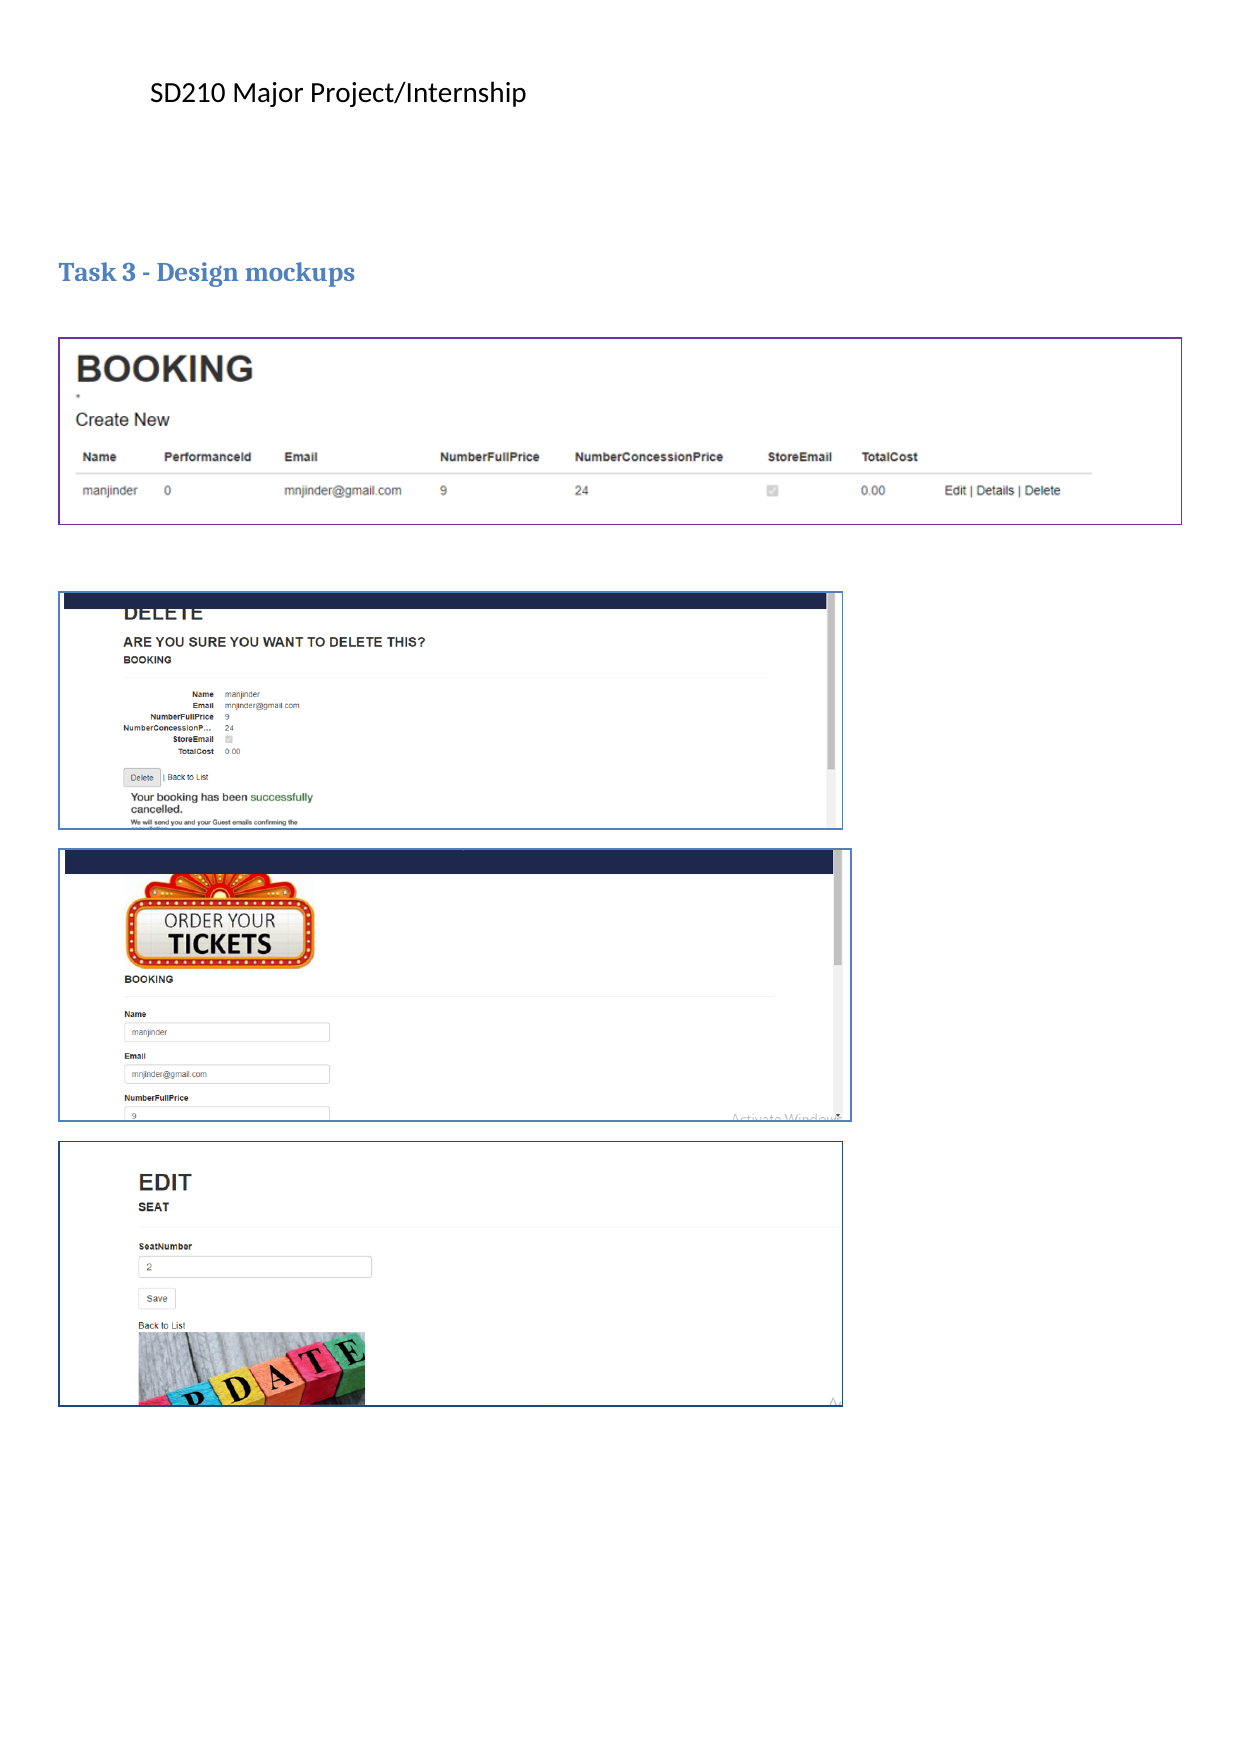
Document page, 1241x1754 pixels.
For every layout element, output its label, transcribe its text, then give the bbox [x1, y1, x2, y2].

picture [60, 1142, 842, 1405]
picture [60, 850, 850, 1120]
picture [60, 593, 842, 828]
picture [60, 339, 1181, 524]
subtitle Task 3 - Design mockups [58, 257, 1182, 288]
